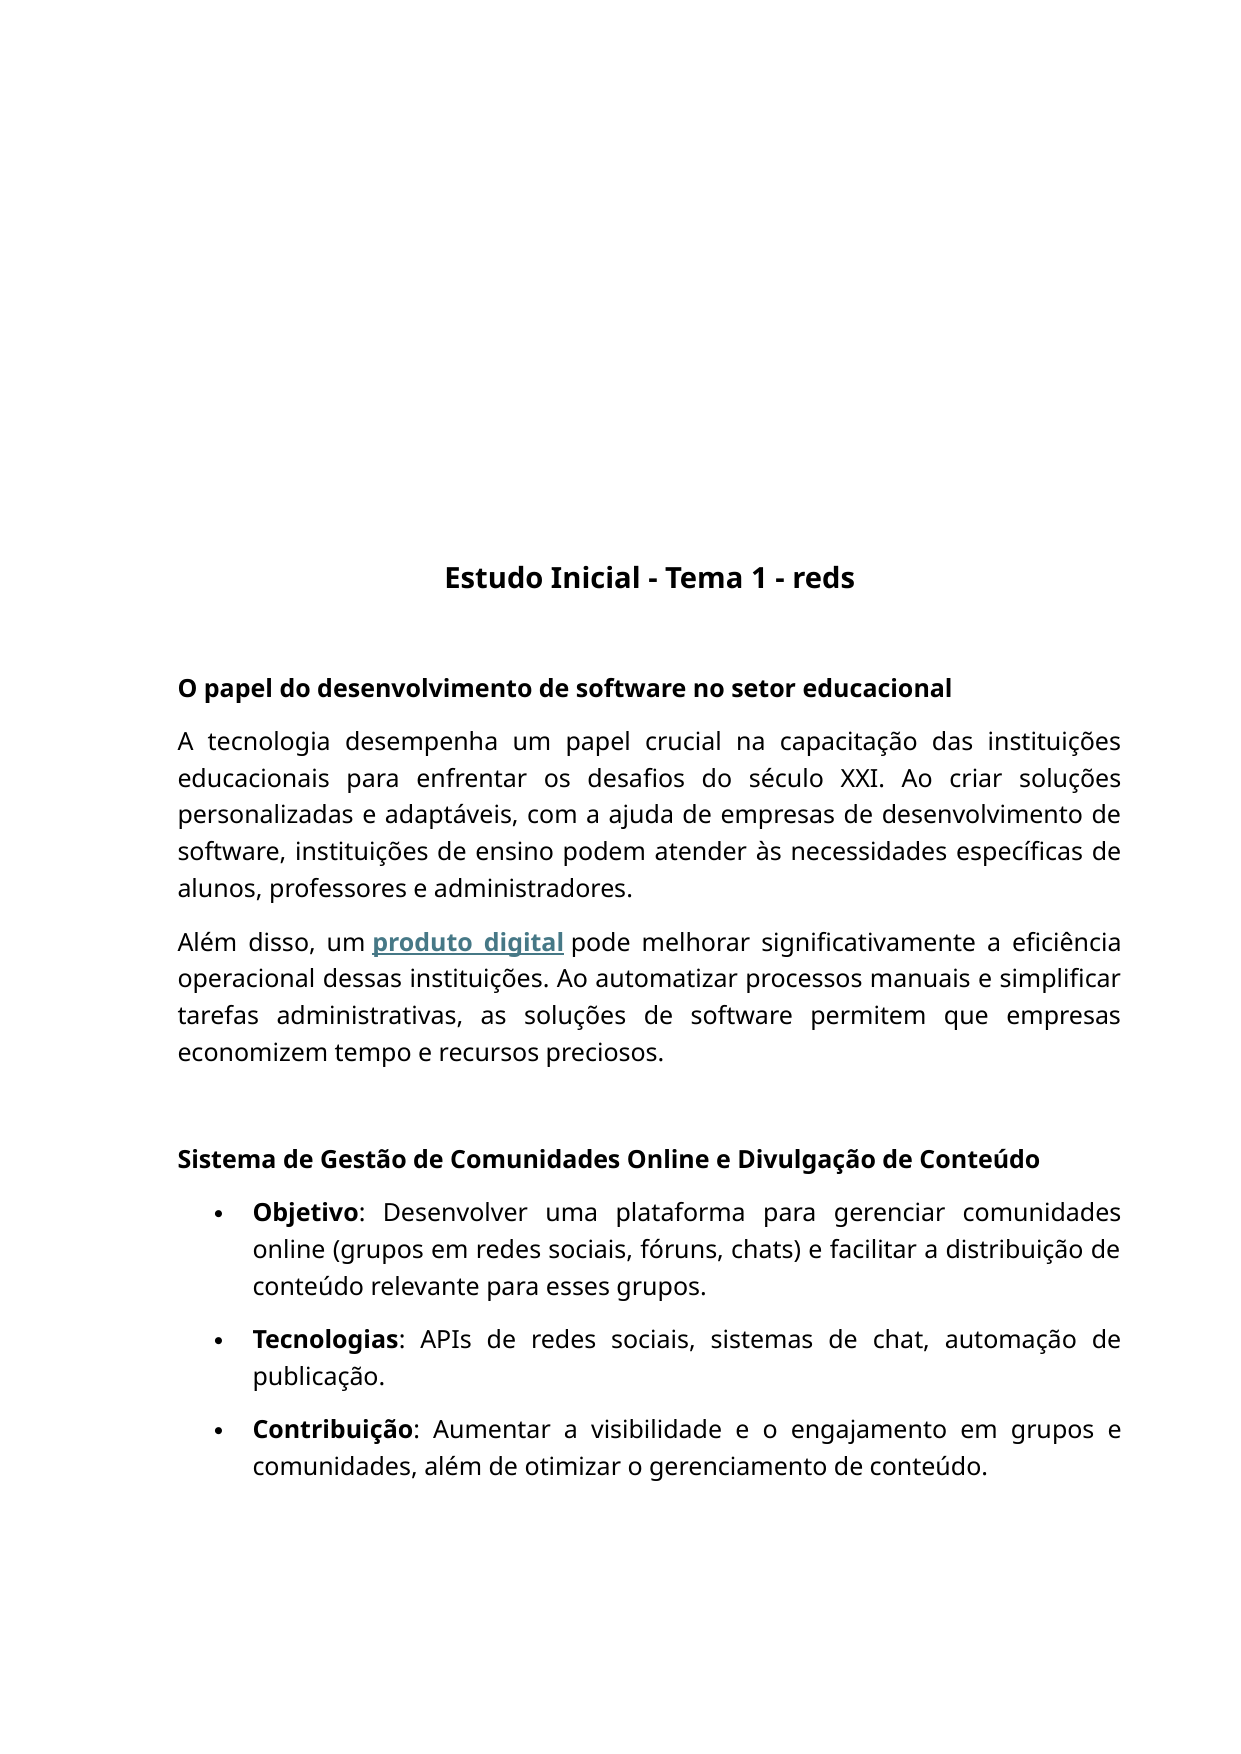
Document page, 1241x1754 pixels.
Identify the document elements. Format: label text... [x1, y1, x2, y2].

text Além disso, um produto digital pode melhorar significativamente a eficiência operacional dessas instituições. Ao automatizar processos manuais e simplificar tarefas administrativas, as soluções de software permitem que empresas economizem tempo e recursos preciosos. [177, 924, 1122, 1068]
text O papel do desenvolvimento de software no setor educacional [177, 670, 1122, 704]
text Sistema de Gestão de Comunidades Online e Divulgação de Conteúdo [177, 1141, 1122, 1175]
text Estudo Inicial - Tema 1 - reds [177, 557, 1122, 597]
text A tecnologia desempenha um papel crucial na capacitação das instituições educacionais para enfrentar os desafios do século XXI. Ao criar soluções personalizadas e adaptáveis, com a ajuda de empresas de desenvolvimento de software, instituições de ensino podem atender às necessidades específicas de alunos, professores e administradores. [177, 724, 1122, 905]
list Tecnologias: APIs de redes sociais, sistemas de chat, automação de publicação. [215, 1322, 1122, 1393]
list Objetivo: Desenvolver uma plataforma para gerenciar comunidades online (grupos em redes sociais, fóruns, chats) e facilitar a distribuição de conteúdo relevante para esses grupos. [215, 1195, 1122, 1302]
list Contribuição: Aumentar a visibilidade e o engajamento em grupos e comunidades, além de otimizar o gerenciamento de conteúdo. [215, 1412, 1122, 1483]
